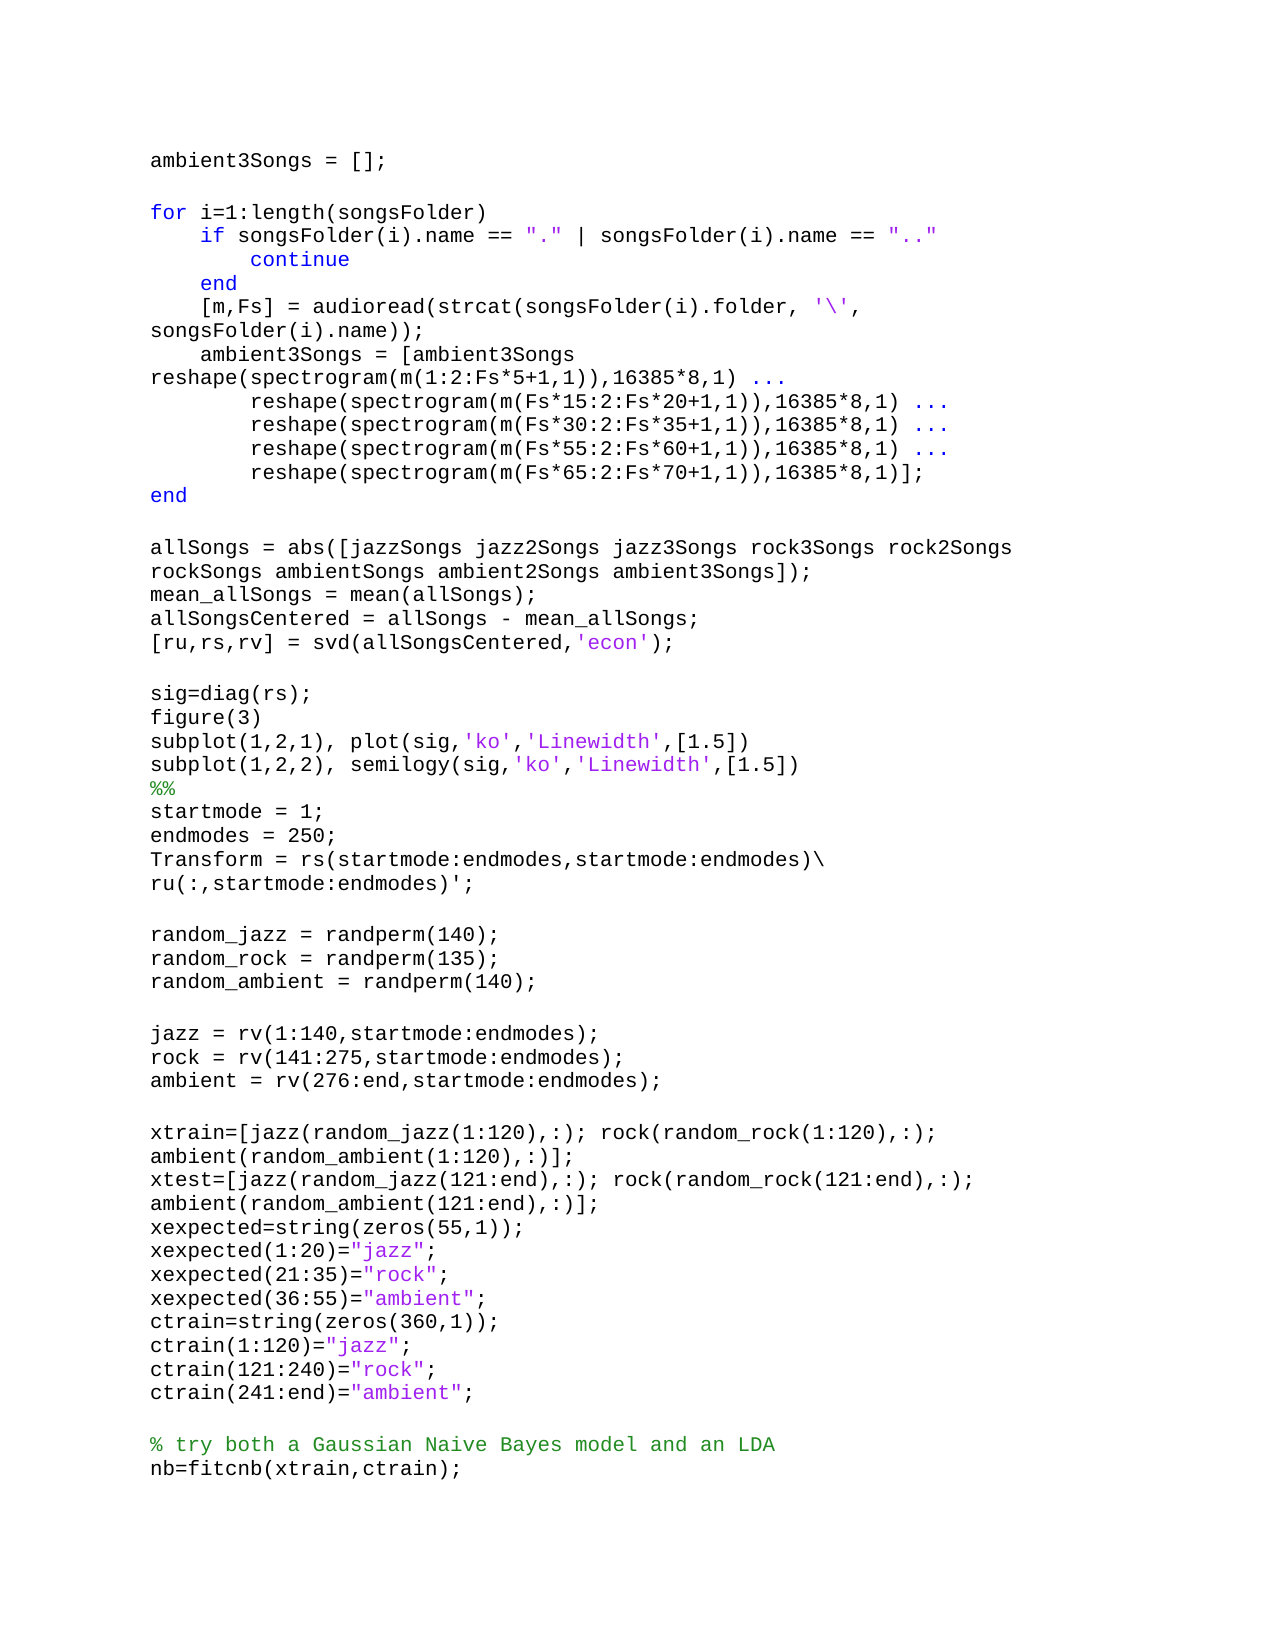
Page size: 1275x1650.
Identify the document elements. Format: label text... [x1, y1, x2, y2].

text reshape(spectrogram(m(Fs*30:2:Fs*35+1,1)),16385*8,1) ... [150, 414, 1125, 438]
text reshape(spectrogram(m(Fs*15:2:Fs*20+1,1)),16385*8,1) ... [150, 391, 1125, 414]
text if songsFolder(i).name == "." | songsFolder(i).name == ".." [150, 225, 1125, 249]
text %% [150, 778, 1125, 802]
text ambient3Songs = []; [150, 150, 1125, 174]
text ctrain(121:240)="rock"; [150, 1358, 1125, 1382]
text end [150, 273, 1125, 296]
text reshape(spectrogram(m(Fs*55:2:Fs*60+1,1)),16385*8,1) ... [150, 438, 1125, 462]
text xtrain=[jazz(random_jazz(1:120),:); rock(random_rock(1:120),:); ambient(random_ambient(1:120),:)]; [150, 1122, 1125, 1169]
text xexpected(1:20)="jazz"; [150, 1240, 1125, 1264]
text random_jazz = randperm(140); [150, 924, 1125, 948]
text ctrain(1:120)="jazz"; [150, 1335, 1125, 1358]
text sig=diag(rs); [150, 683, 1125, 707]
text rock = rv(141:275,startmode:endmodes); [150, 1047, 1125, 1070]
text xexpected(36:55)="ambient"; [150, 1288, 1125, 1311]
text reshape(spectrogram(m(Fs*65:2:Fs*70+1,1)),16385*8,1)]; [150, 462, 1125, 485]
text figure(3) [150, 707, 1125, 731]
text ambient = rv(276:end,startmode:endmodes); [150, 1070, 1125, 1094]
text endmodes = 250; [150, 825, 1125, 849]
text [m,Fs] = audioread(strcat(songsFolder(i).folder, '\', songsFolder(i).name)); [150, 296, 1125, 343]
text continue [150, 249, 1125, 273]
text ambient3Songs = [ambient3Songs reshape(spectrogram(m(1:2:Fs*5+1,1)),16385*8,1) ... [150, 343, 1125, 391]
text random_ambient = randperm(140); [150, 971, 1125, 995]
text startmode = 1; [150, 802, 1125, 825]
text allSongs = abs([jazzSongs jazz2Songs jazz3Songs rock3Songs rock2Songs rockSongs ambientSongs ambient2Songs ambient3Songs]); [150, 537, 1125, 584]
text allSongsCentered = allSongs - mean_allSongs; [150, 608, 1125, 632]
text xexpected=string(zeros(55,1)); [150, 1217, 1125, 1240]
text mean_allSongs = mean(allSongs); [150, 584, 1125, 608]
text subplot(1,2,1), plot(sig,'ko','Linewidth',[1.5]) [150, 731, 1125, 754]
text random_rock = randperm(135); [150, 948, 1125, 971]
text % try both a Gaussian Naive Bayes model and an LDA [150, 1434, 1125, 1457]
text end [150, 485, 1125, 509]
text jazz = rv(1:140,startmode:endmodes); [150, 1023, 1125, 1047]
text xexpected(21:35)="rock"; [150, 1264, 1125, 1288]
text [ru,rs,rv] = svd(allSongsCentered,'econ'); [150, 632, 1125, 655]
text ctrain=string(zeros(360,1)); [150, 1311, 1125, 1335]
text subplot(1,2,2), semilogy(sig,'ko','Linewidth',[1.5]) [150, 754, 1125, 778]
text Transform = rs(startmode:endmodes,startmode:endmodes)\ru(:,startmode:endmodes)'; [150, 849, 1125, 896]
text for i=1:length(songsFolder) [150, 202, 1125, 225]
text ctrain(241:end)="ambient"; [150, 1382, 1125, 1406]
text xtest=[jazz(random_jazz(121:end),:); rock(random_rock(121:end),:); ambient(random_ambient(121:end),:)]; [150, 1169, 1125, 1217]
text nb=fitcnb(xtrain,ctrain); [150, 1457, 1125, 1481]
